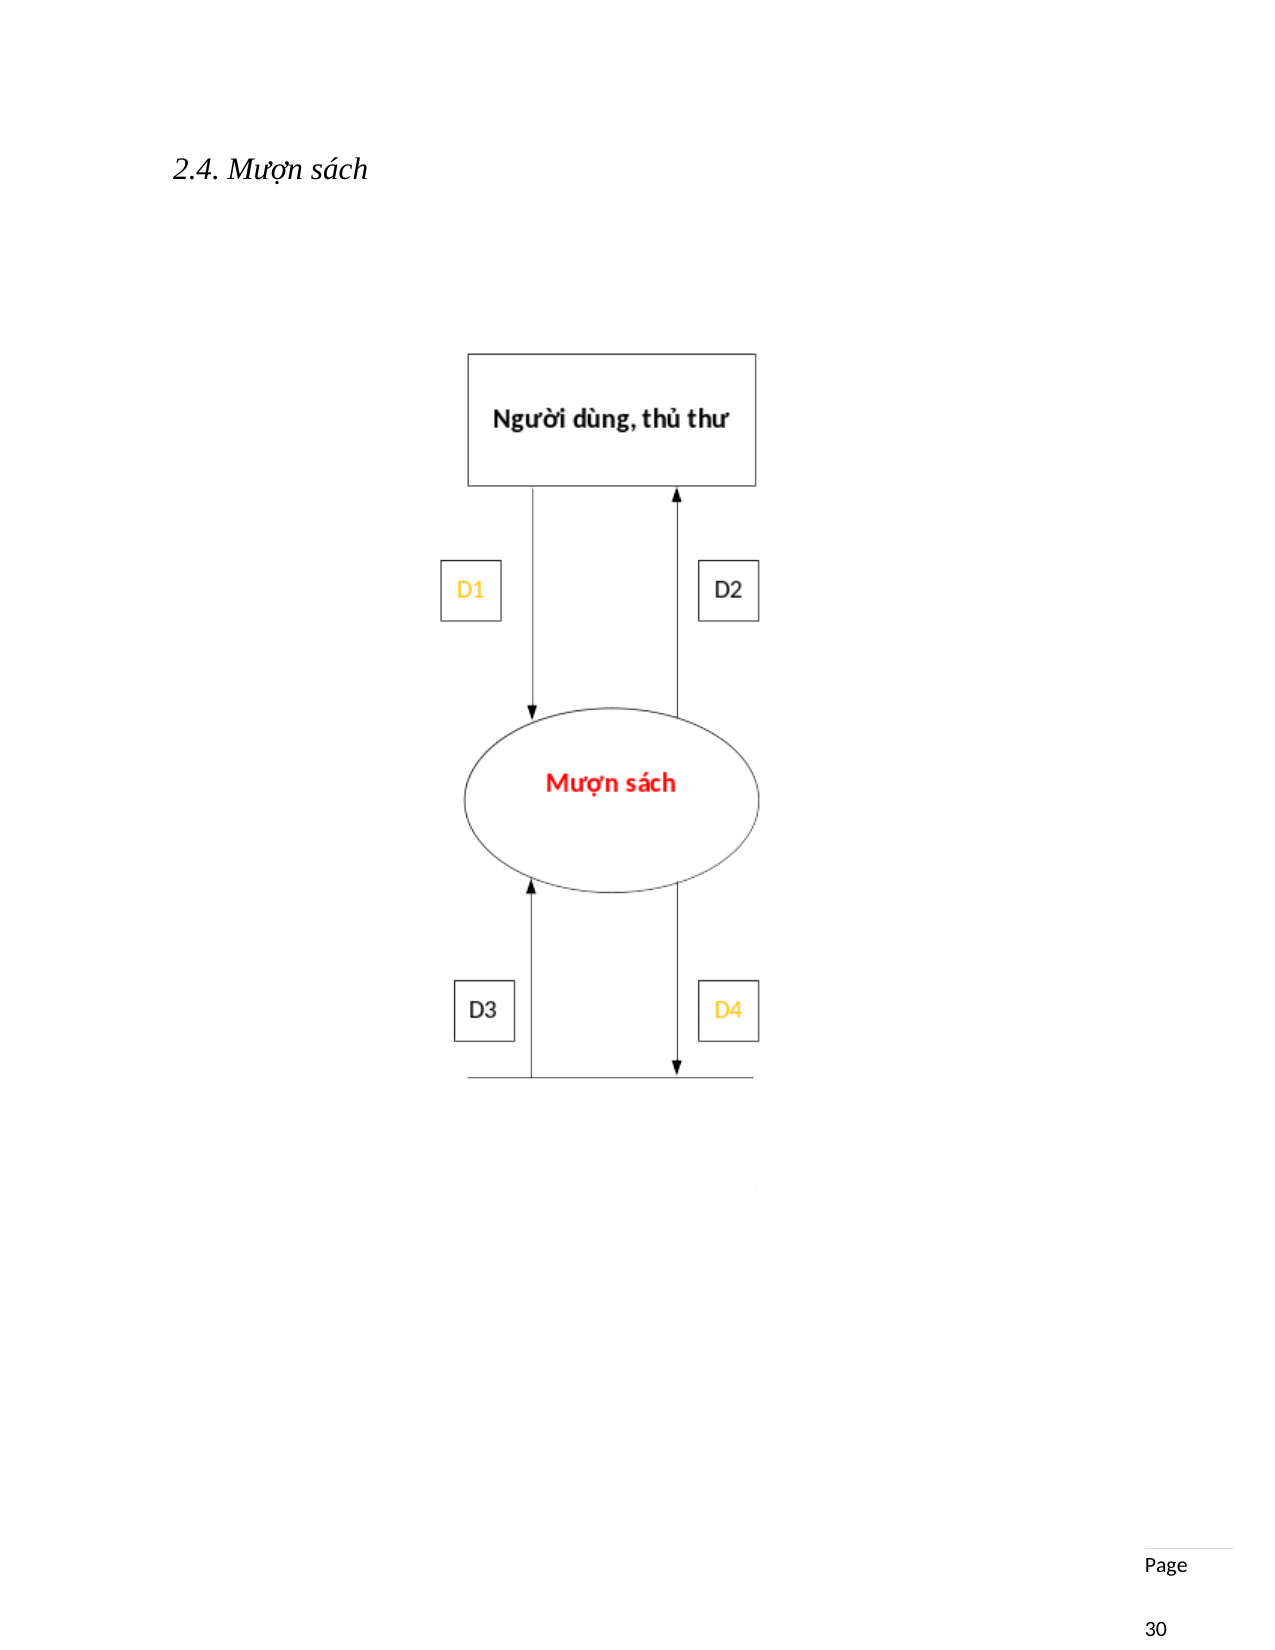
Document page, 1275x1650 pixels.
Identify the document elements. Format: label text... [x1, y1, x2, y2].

subtitle 2.4. Mượn sách [118, 150, 1186, 186]
